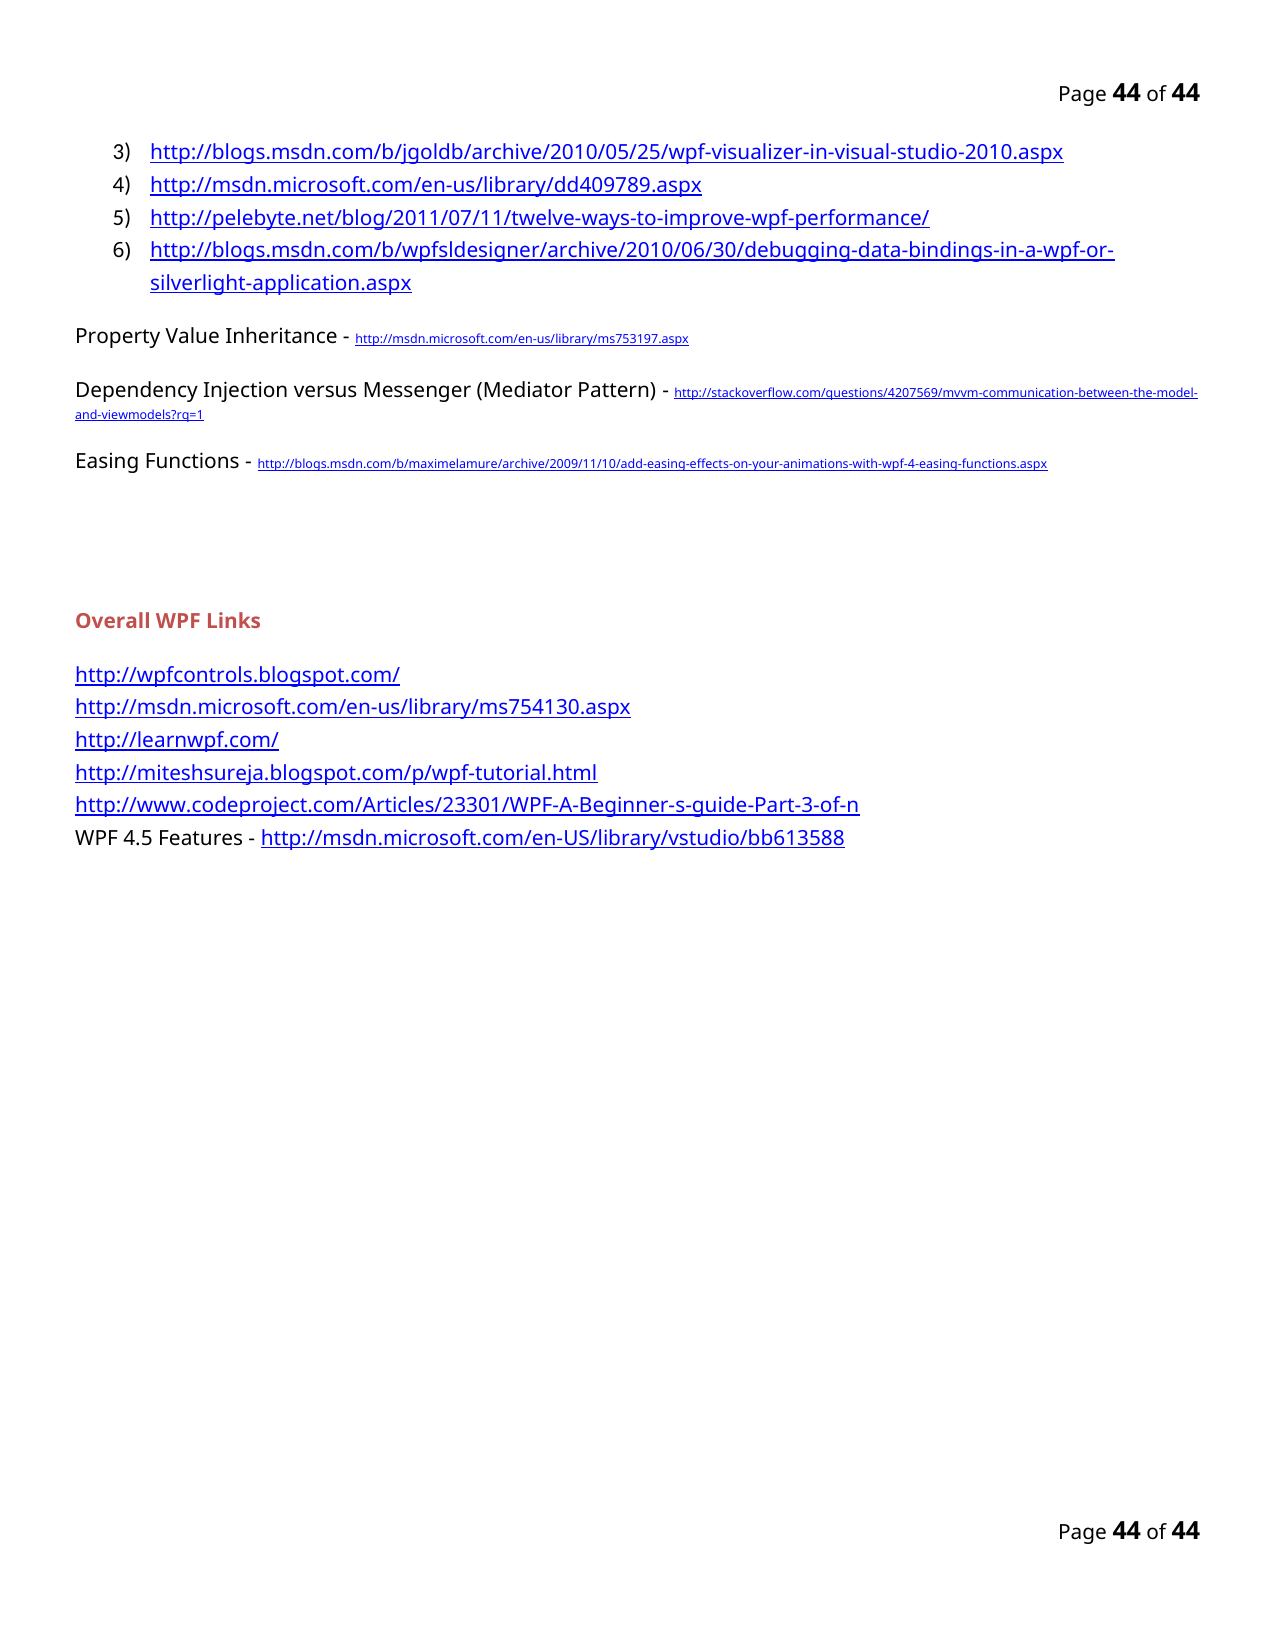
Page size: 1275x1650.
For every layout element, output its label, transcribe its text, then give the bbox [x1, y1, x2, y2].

text Easing Functions - http://blogs.msdn.com/b/maximelamure/archive/2009/11/10/add-easing-effects-on-your-animations-with-wpf-4-easing-functions.aspx [75, 446, 1200, 474]
list http://msdn.microsoft.com/en-us/library/dd409789.aspx [112, 170, 1200, 198]
list http://blogs.msdn.com/b/wpfsldesigner/archive/2010/06/30/debugging-data-bindings-in-a-wpf-or-silverlight-application.aspx [112, 235, 1200, 296]
list http://pelebyte.net/blog/2011/07/11/twelve-ways-to-improve-wpf-performance/ [112, 203, 1200, 231]
text Overall WPF Links [75, 606, 1200, 635]
list http://blogs.msdn.com/b/jgoldb/archive/2010/05/25/wpf-visualizer-in-visual-studio-2010.aspx [112, 137, 1200, 166]
text Dependency Injection versus Messenger (Mediator Pattern) - http://stackoverflow.com/questions/4207569/mvvm-communication-between-the-model-and-viewmodels?rq=1 [75, 375, 1200, 423]
text Property Value Inheritance - http://msdn.microsoft.com/en-us/library/ms753197.aspx [75, 321, 1200, 350]
text http://wpfcontrols.blogspot.com/ http://msdn.microsoft.com/en-us/library/ms754130.aspx http://learnwpf.com/ http://miteshsureja.blogspot.com/p/wpf-tutorial.html http://www.codeproject.com/Articles/23301/WPF-A-Beginner-s-guide-Part-3-of-n WPF 4.5 Features - http://msdn.microsoft.com/en-US/library/vstudio/bb613588 [75, 660, 1200, 884]
